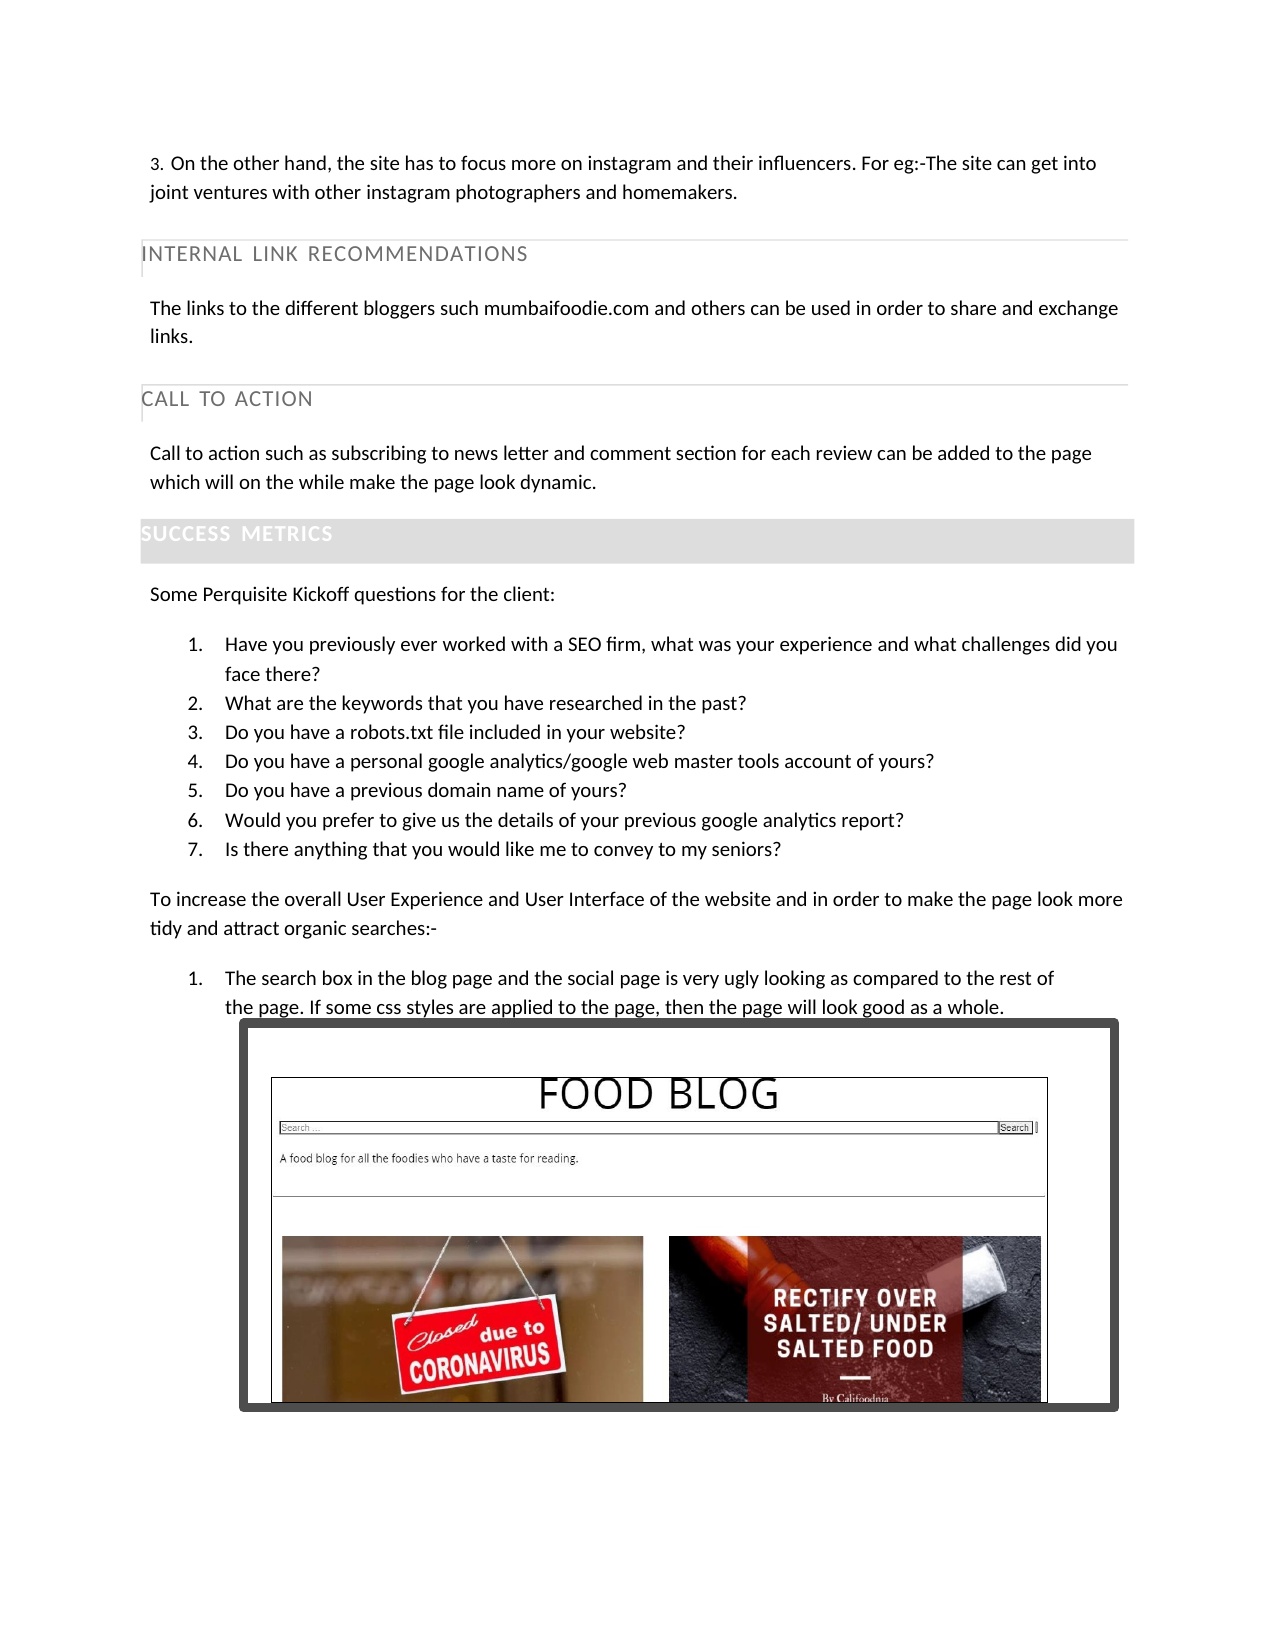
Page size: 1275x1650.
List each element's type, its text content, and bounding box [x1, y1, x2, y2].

list Do you have a robots.txt file included in your website? [187, 719, 1148, 744]
list Is there anything that you would like me to convey to my seniors? [187, 836, 1148, 861]
text To increase the overall User Experience and User Interface of the website and in order to make the page look more tidy and attract organic searches:- [150, 886, 1148, 940]
list What are the keywords that you have researched in the past? [187, 690, 1148, 715]
list Would you prefer to give us the details of your previous google analytics report? [187, 807, 1148, 832]
picture [272, 1078, 1047, 1402]
list The search box in the blog page and the social page is very ugly looking as compared to the rest of the page. If some css styles are applied to the page, then the page will look good as a whole. [187, 965, 1087, 1019]
text Call to action such as subscribing to news letter and comment section for each review can be added to the page which will on the while make the page look dynamic. [150, 440, 1097, 494]
list Do you have a previous domain name of yours? [187, 778, 1148, 803]
list Do you have a personal google analytics/google web master tools account of yours? [187, 748, 1148, 774]
list On the other hand, the site has to focus more on instagram and their influencers. For eg:-The site can get into joint ventures with other instagram photographers and homemakers. [150, 150, 1098, 204]
text Some Perquisite Kickoff questions for the client: [150, 582, 1148, 607]
list Have you previously ever worked with a SEO firm, what was your experience and what challenges did you face there? [187, 632, 1118, 686]
text The links to the different bloggers such mumbaifoodie.com and others can be used in order to share and exchange links. [150, 295, 1148, 349]
